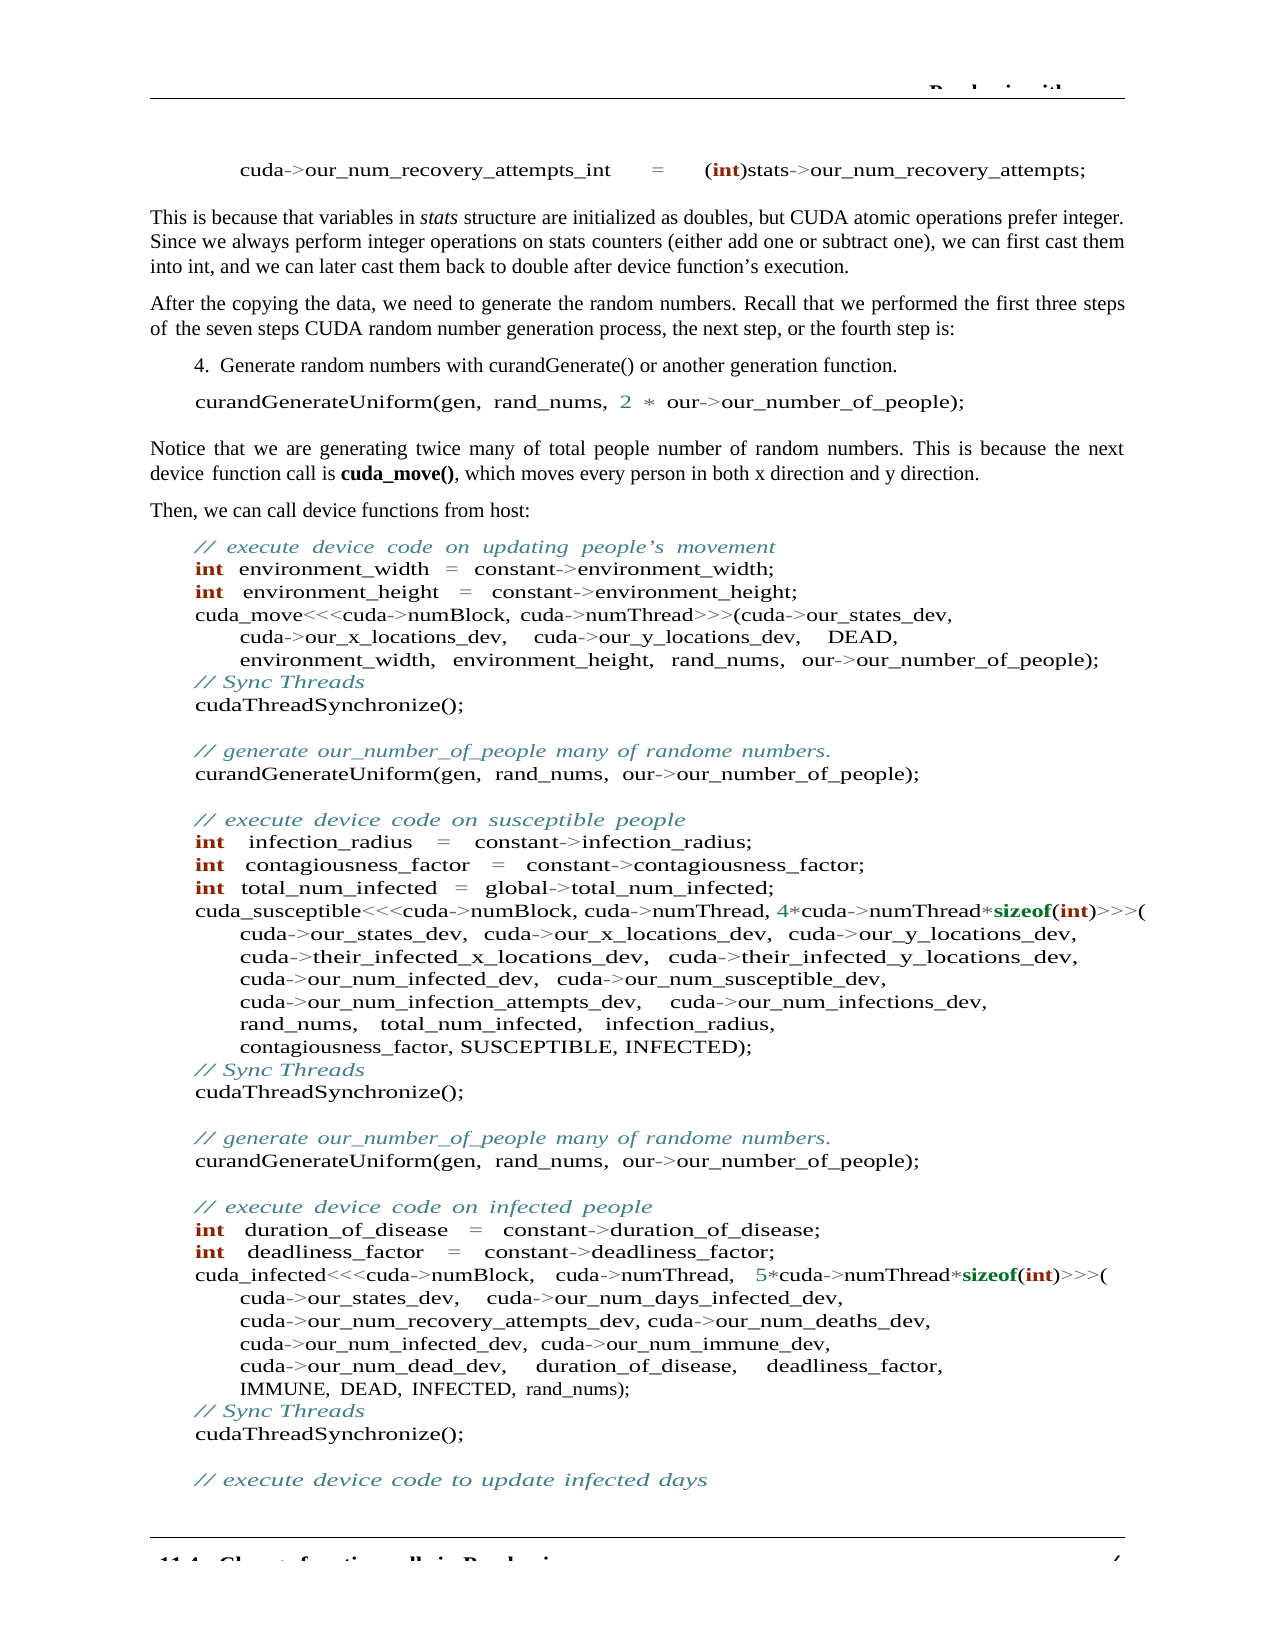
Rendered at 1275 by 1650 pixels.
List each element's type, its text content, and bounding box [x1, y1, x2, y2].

text // Sync Threads [195, 1058, 1158, 1080]
text Then, we can call device functions from host: [150, 498, 1158, 522]
text // generate our_number_of_people many of randome numbers. [195, 740, 1158, 762]
text Notice that we are generating twice many of total people number of random numbers. This is because the next device function call is cuda_move(), which moves every person in both x direction and y direction. [150, 436, 1125, 484]
text curandGenerateUniform(gen, rand_nums, our->our_number_of_people); [195, 763, 1158, 784]
text cuda->our_num_infection_attempts_dev, cuda->our_num_infections_dev, rand_nums, total_num_infected, infection_radius, contagiousness_factor, SUSCEPTIBLE, INFECTED); [239, 991, 990, 1057]
text cudaThreadSynchronize(); [195, 1423, 1158, 1444]
text int duration_of_disease = constant->duration_of_disease; [195, 1218, 1158, 1240]
text // Sync Threads [195, 671, 1158, 693]
text // generate our_number_of_people many of randome numbers. [195, 1127, 1158, 1149]
text cuda->our_num_recovery_attempts_dev, cuda->our_num_deaths_dev, cuda->our_num_infected_dev, cuda->our_num_immune_dev, [239, 1310, 935, 1354]
text int total_num_infected = global->total_num_infected; [195, 877, 1158, 898]
text cuda_move<<<cuda->numBlock, cuda->numThread>>>(cuda->our_states_dev, cuda->our_x_locations_dev, cuda->our_y_locations_dev, DEAD, [195, 603, 957, 648]
text curandGenerateUniform(gen, rand_nums, our->our_number_of_people); [195, 1150, 1158, 1171]
text // execute device code on updating people’s movement int environment_width = constant->environment_width; int environment_height = constant->environment_height; [195, 536, 801, 602]
text cuda->our_num_recovery_attempts_int = (int)stats->our_num_recovery_attempts; [150, 159, 1158, 181]
text // Sync Threads [195, 1400, 1158, 1422]
text This is because that variables in stats structure are initialized as doubles, but CUDA atomic operations prefer integer. Since we always perform integer operations on stats counters (either add one or subtract one), we can first cast them into int, and we can later cast them back to double after device function’s execution. [150, 205, 1125, 278]
text int infection_radius = constant->infection_radius; [195, 831, 1158, 853]
text cuda_susceptible<<<cuda->numBlock, cuda->numThread, 4*cuda->numThread*sizeof(int)>>>( cuda->our_states_dev, cuda->our_x_locations_dev, cuda->our_y_locations_dev, [195, 899, 1148, 945]
text cudaThreadSynchronize(); [195, 1081, 1158, 1103]
text int contagiousness_factor = constant->contagiousness_factor; [195, 854, 1158, 876]
text cuda->our_num_dead_dev, duration_of_disease, deadliness_factor, IMMUNE, DEAD, INFECTED, rand_nums); [239, 1355, 990, 1399]
text curandGenerateUniform(gen, rand_nums, 2 * our->our_number_of_people); [195, 391, 1158, 415]
text cudaThreadSynchronize(); [195, 694, 1158, 716]
text // execute device code to update infected days [195, 1469, 1158, 1490]
text cuda->their_infected_x_locations_dev, cuda->their_infected_y_locations_dev, cuda->our_num_infected_dev, cuda->our_num_susceptible_dev, [239, 946, 1081, 990]
text After the copying the data, we need to generate the random numbers. Recall that we performed the first three steps of the seven steps CUDA random number generation process, the next step, or the fourth step is: [150, 291, 1125, 340]
text environment_width, environment_height, rand_nums, our->our_number_of_people); [239, 649, 1158, 670]
text int deadliness_factor = constant->deadliness_factor; [195, 1241, 1158, 1263]
list Generate random numbers with curandGenerate() or another generation function. [176, 353, 916, 377]
text cuda_infected<<<cuda->numBlock, cuda->numThread, 5*cuda->numThread*sizeof(int)>>>( cuda->our_states_dev, cuda->our_num_days_infected_dev, [195, 1263, 1114, 1309]
text // execute device code on infected people [195, 1196, 1158, 1217]
text // execute device code on susceptible people [195, 808, 1158, 830]
